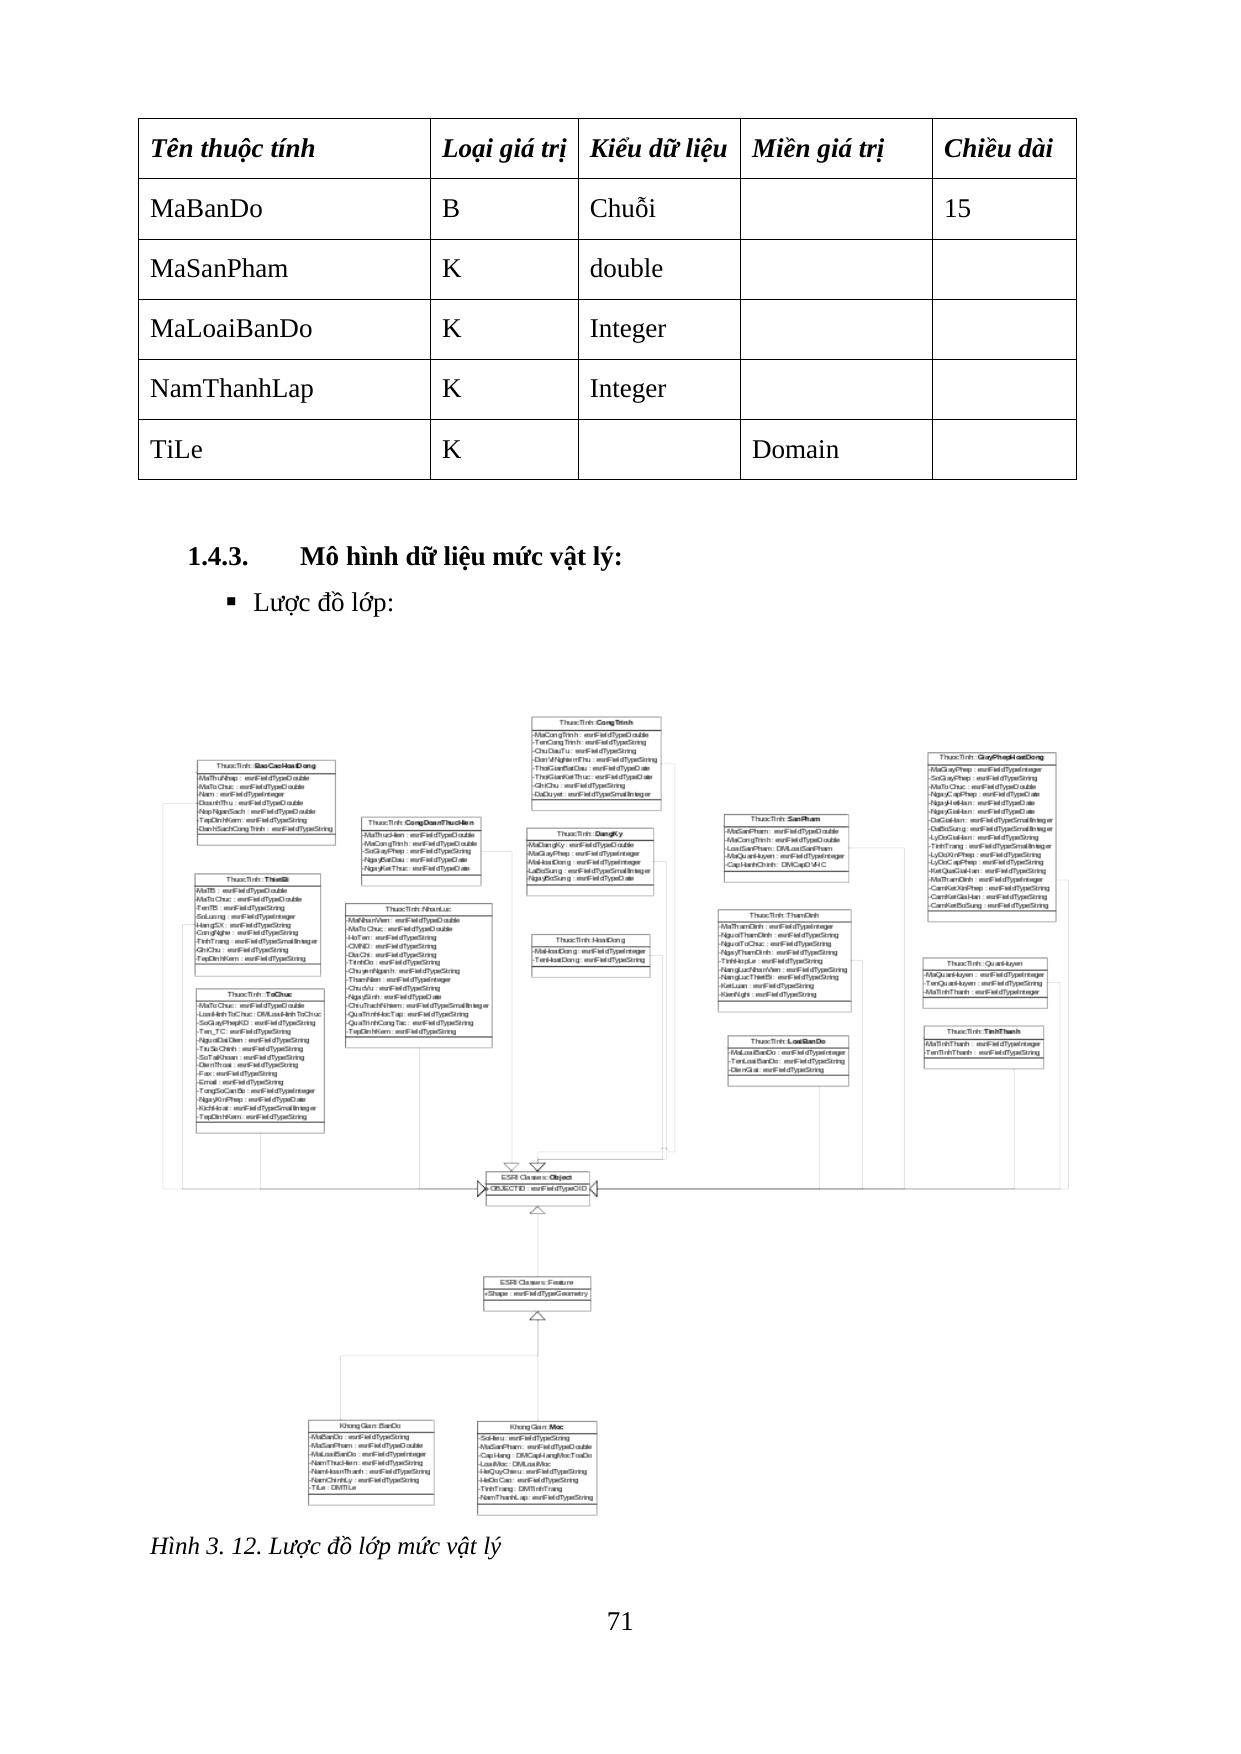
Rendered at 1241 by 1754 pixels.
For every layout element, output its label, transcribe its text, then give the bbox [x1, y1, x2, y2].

table_cell double [579, 240, 740, 299]
table_cell [933, 360, 1076, 419]
table_cell K [431, 420, 578, 479]
table_header Loại giá trị [431, 119, 578, 178]
table_cell [741, 360, 932, 419]
table_cell Integer [579, 360, 740, 419]
table_header Chiều dài [933, 119, 1076, 178]
table_header Miền giá trị [741, 119, 932, 178]
table_cell [933, 240, 1076, 299]
table_cell K [431, 360, 578, 419]
table_cell MaSanPham [139, 240, 430, 299]
table_cell K [431, 240, 578, 299]
table_cell [933, 420, 1076, 479]
table_cell Domain [741, 420, 932, 479]
table_cell MaBanDo [139, 179, 430, 238]
table_cell [741, 300, 932, 359]
table_cell [741, 179, 932, 238]
table_cell TiLe [139, 420, 430, 479]
table_header Tên thuộc tính [139, 119, 430, 178]
list Lược đồ lớp: [225, 586, 1090, 617]
table_cell B [431, 179, 578, 238]
table_cell Integer [579, 300, 740, 359]
table_cell [579, 420, 740, 479]
table_cell 15 [933, 179, 1076, 238]
table_cell [741, 240, 932, 299]
list Mô hình dữ liệu mức vật lý: [187, 539, 1090, 571]
table_cell NamThanhLap [139, 360, 430, 419]
table_cell Chuỗi [579, 179, 740, 238]
table_cell MaLoaiBanDo [139, 300, 430, 359]
table_cell [933, 300, 1076, 359]
table_cell K [431, 300, 578, 359]
table_header Kiểu dữ liệu [579, 119, 740, 178]
